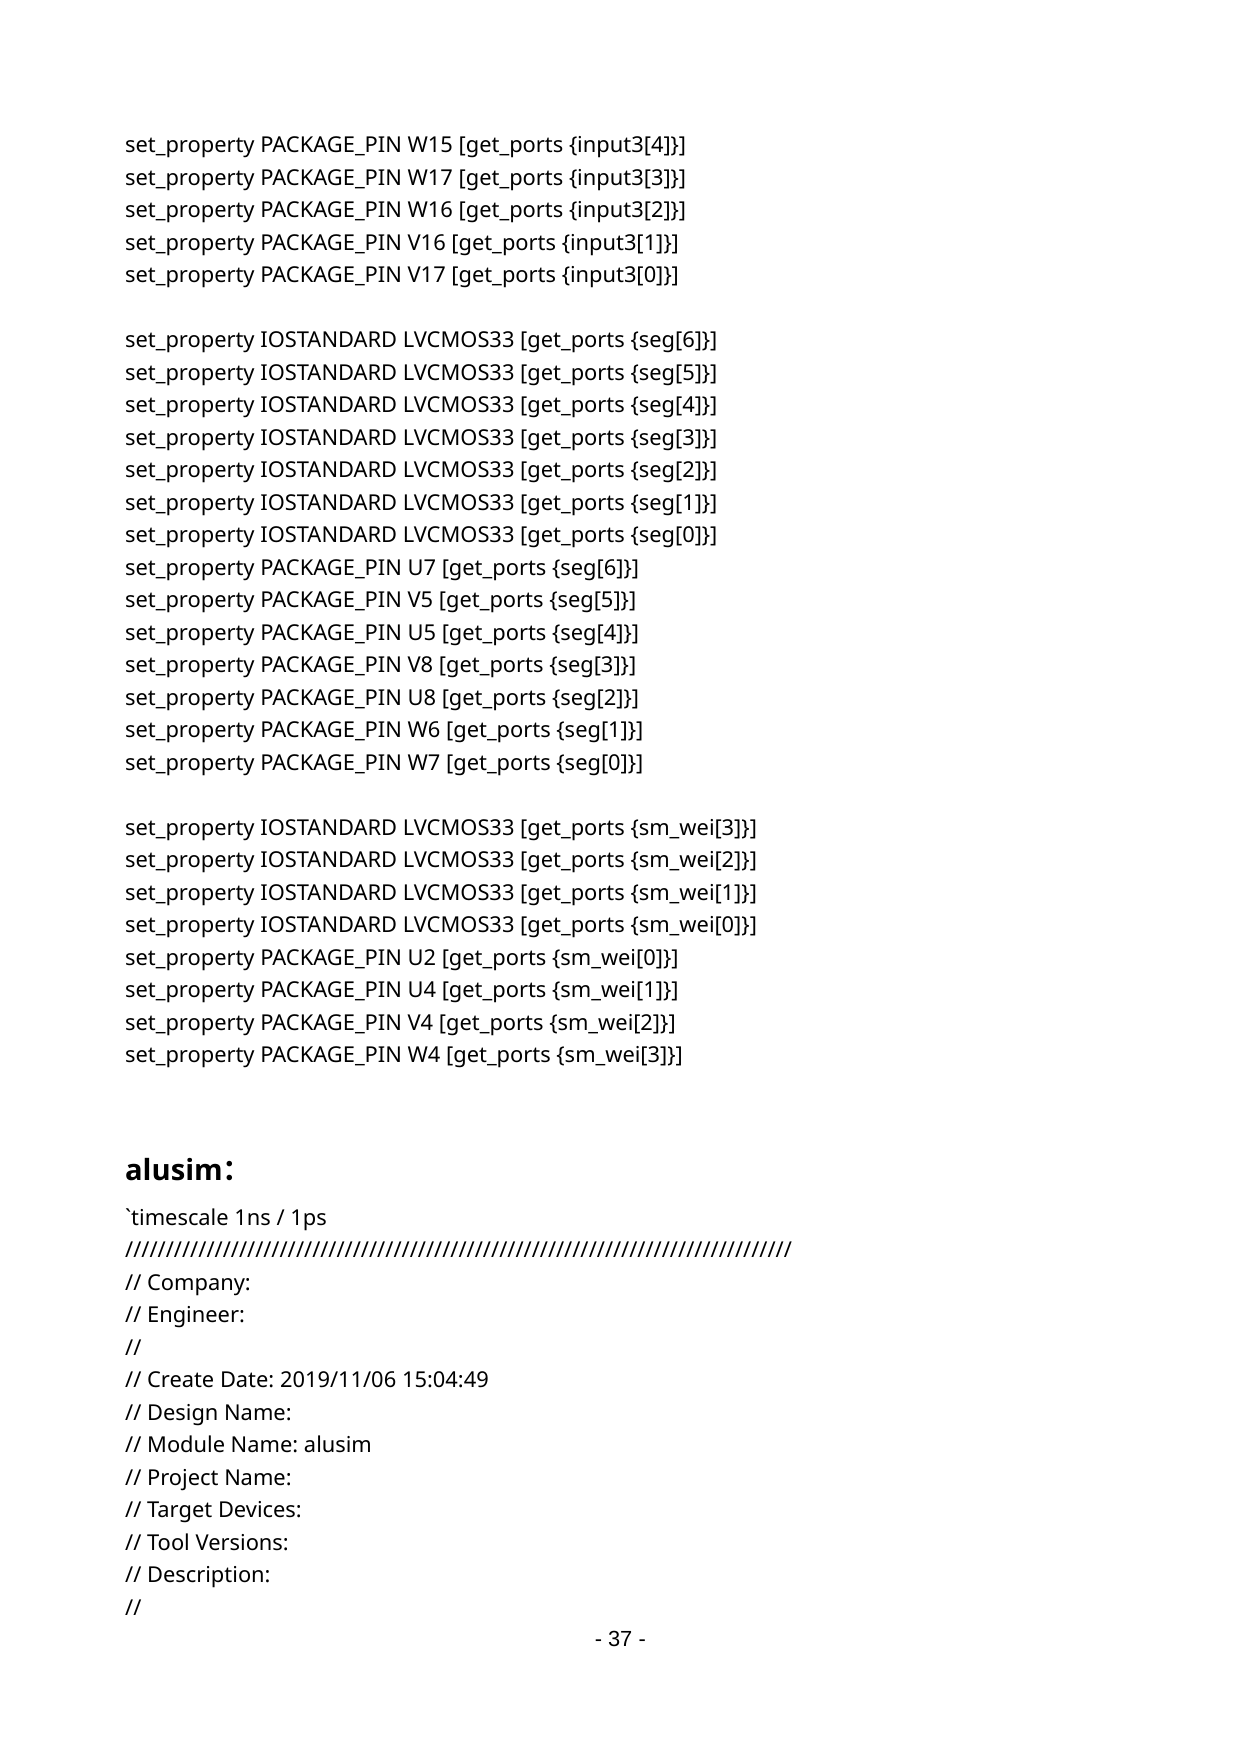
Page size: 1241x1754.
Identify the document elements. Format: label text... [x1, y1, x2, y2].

text alusim： [125, 1135, 1115, 1200]
text set_property IOSTANDARD LVCMOS33 [get_ports {seg[6]}] [125, 323, 1115, 355]
text set_property IOSTANDARD LVCMOS33 [get_ports {seg[0]}] [125, 518, 1115, 550]
text `timescale 1ns / 1ps [125, 1200, 1115, 1233]
text ////////////////////////////////////////////////////////////////////////////////// [125, 1233, 1115, 1265]
text // Module Name: alusim [125, 1428, 1115, 1460]
text set_property IOSTANDARD LVCMOS33 [get_ports {sm_wei[2]}] [125, 843, 1115, 875]
text set_property PACKAGE_PIN W15 [get_ports {input3[4]}] [125, 128, 1115, 160]
text set_property PACKAGE_PIN U5 [get_ports {seg[4]}] [125, 615, 1115, 648]
text set_property PACKAGE_PIN W4 [get_ports {sm_wei[3]}] [125, 1038, 1115, 1070]
text // Description: [125, 1558, 1115, 1590]
text // Company: [125, 1265, 1115, 1298]
text // Design Name: [125, 1395, 1115, 1428]
text set_property IOSTANDARD LVCMOS33 [get_ports {seg[5]}] [125, 355, 1115, 388]
text set_property PACKAGE_PIN W17 [get_ports {input3[3]}] [125, 160, 1115, 193]
text set_property PACKAGE_PIN V5 [get_ports {seg[5]}] [125, 583, 1115, 615]
text set_property PACKAGE_PIN V16 [get_ports {input3[1]}] [125, 225, 1115, 258]
text set_property PACKAGE_PIN V4 [get_ports {sm_wei[2]}] [125, 1005, 1115, 1038]
text set_property IOSTANDARD LVCMOS33 [get_ports {seg[3]}] [125, 420, 1115, 453]
text set_property PACKAGE_PIN U8 [get_ports {seg[2]}] [125, 680, 1115, 713]
text set_property PACKAGE_PIN W7 [get_ports {seg[0]}] [125, 745, 1115, 778]
text set_property PACKAGE_PIN W16 [get_ports {input3[2]}] [125, 193, 1115, 225]
text set_property IOSTANDARD LVCMOS33 [get_ports {sm_wei[1]}] [125, 875, 1115, 908]
text // Target Devices: [125, 1493, 1115, 1525]
text set_property IOSTANDARD LVCMOS33 [get_ports {sm_wei[3]}] [125, 810, 1115, 843]
text set_property IOSTANDARD LVCMOS33 [get_ports {seg[2]}] [125, 453, 1115, 485]
text set_property PACKAGE_PIN U7 [get_ports {seg[6]}] [125, 550, 1115, 583]
text // Tool Versions: [125, 1525, 1115, 1558]
text // Create Date: 2019/11/06 15:04:49 [125, 1363, 1115, 1395]
text set_property PACKAGE_PIN V17 [get_ports {input3[0]}] [125, 258, 1115, 290]
text set_property PACKAGE_PIN U2 [get_ports {sm_wei[0]}] [125, 940, 1115, 973]
text // Project Name: [125, 1460, 1115, 1493]
text set_property PACKAGE_PIN V8 [get_ports {seg[3]}] [125, 648, 1115, 680]
text set_property IOSTANDARD LVCMOS33 [get_ports {sm_wei[0]}] [125, 908, 1115, 940]
text // [125, 1590, 1115, 1623]
text set_property PACKAGE_PIN W6 [get_ports {seg[1]}] [125, 713, 1115, 745]
text set_property IOSTANDARD LVCMOS33 [get_ports {seg[1]}] [125, 485, 1115, 518]
text // Engineer: [125, 1298, 1115, 1330]
text set_property IOSTANDARD LVCMOS33 [get_ports {seg[4]}] [125, 388, 1115, 420]
text set_property PACKAGE_PIN U4 [get_ports {sm_wei[1]}] [125, 973, 1115, 1005]
text // [125, 1330, 1115, 1363]
